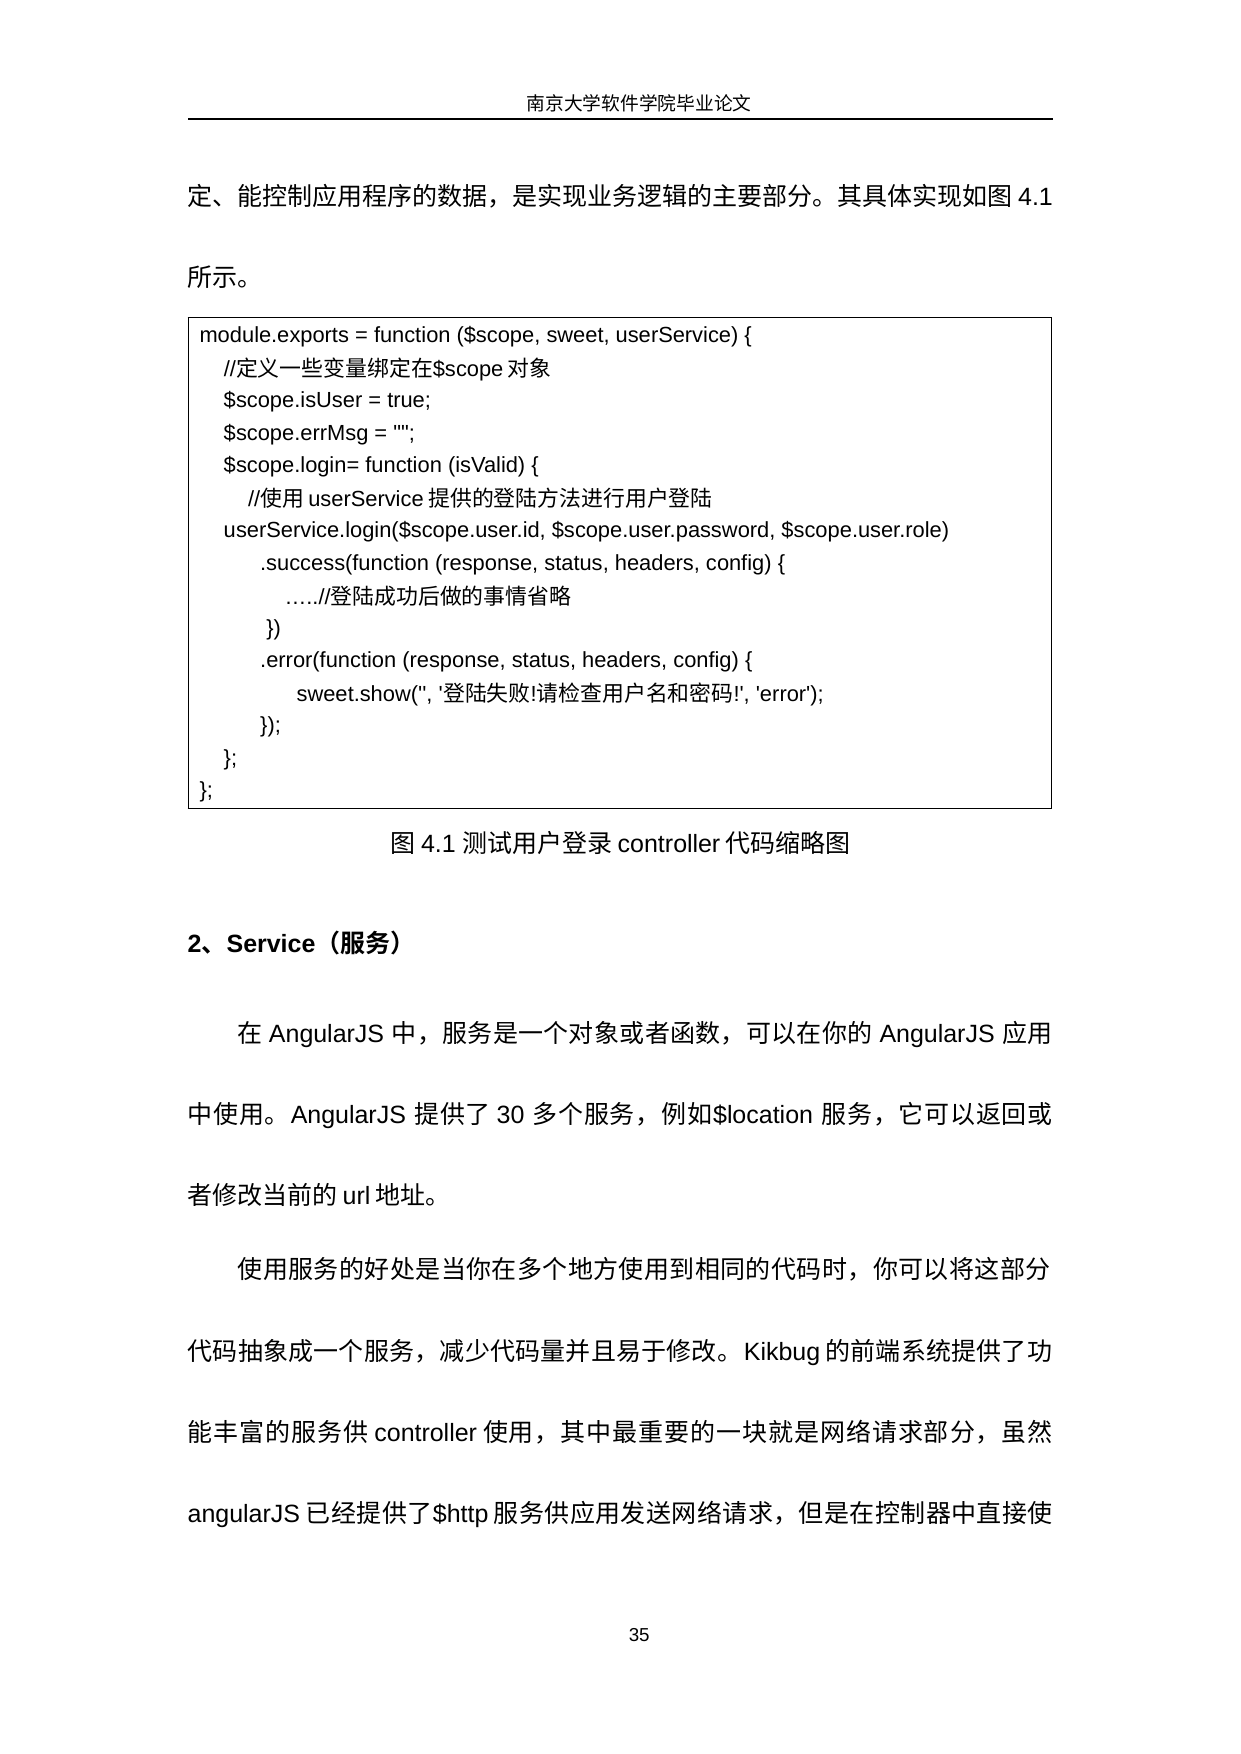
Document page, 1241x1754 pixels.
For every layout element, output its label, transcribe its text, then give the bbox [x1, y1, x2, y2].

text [187, 1236, 1053, 1544]
text 图 4.1 测试用户登录controller代码缩略图 [187, 809, 1053, 874]
text 在 AngularJS 中，服务是一个对象或者函数，可以在你的 AngularJS 应用中使用。AngularJS 提供了30 多个服务，例如$location 服务，它可以返回或者修改当前的url地址。 [187, 999, 1053, 1226]
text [187, 162, 1053, 308]
table_header module.exports = function ($scope, sweet, userService) { //定义一些变量绑定在$scope对象 $scope.isUser = true; $scope.errMsg = ""; $scope.login= function (isValid) { //使用userService提供的登陆方法进行用户登陆 userService.login($scope.user.id, $scope.user.password, $scope.user.role) .success(function (response, status, headers, config) { …..//登陆成功后做的事情省略 }) .error(function (response, status, headers, config) { sweet.show('', '登陆失败!请检查用户名和密码!', 'error'); }); }; }; [189, 318, 1051, 808]
text 2、Service（服务） [187, 909, 1053, 974]
